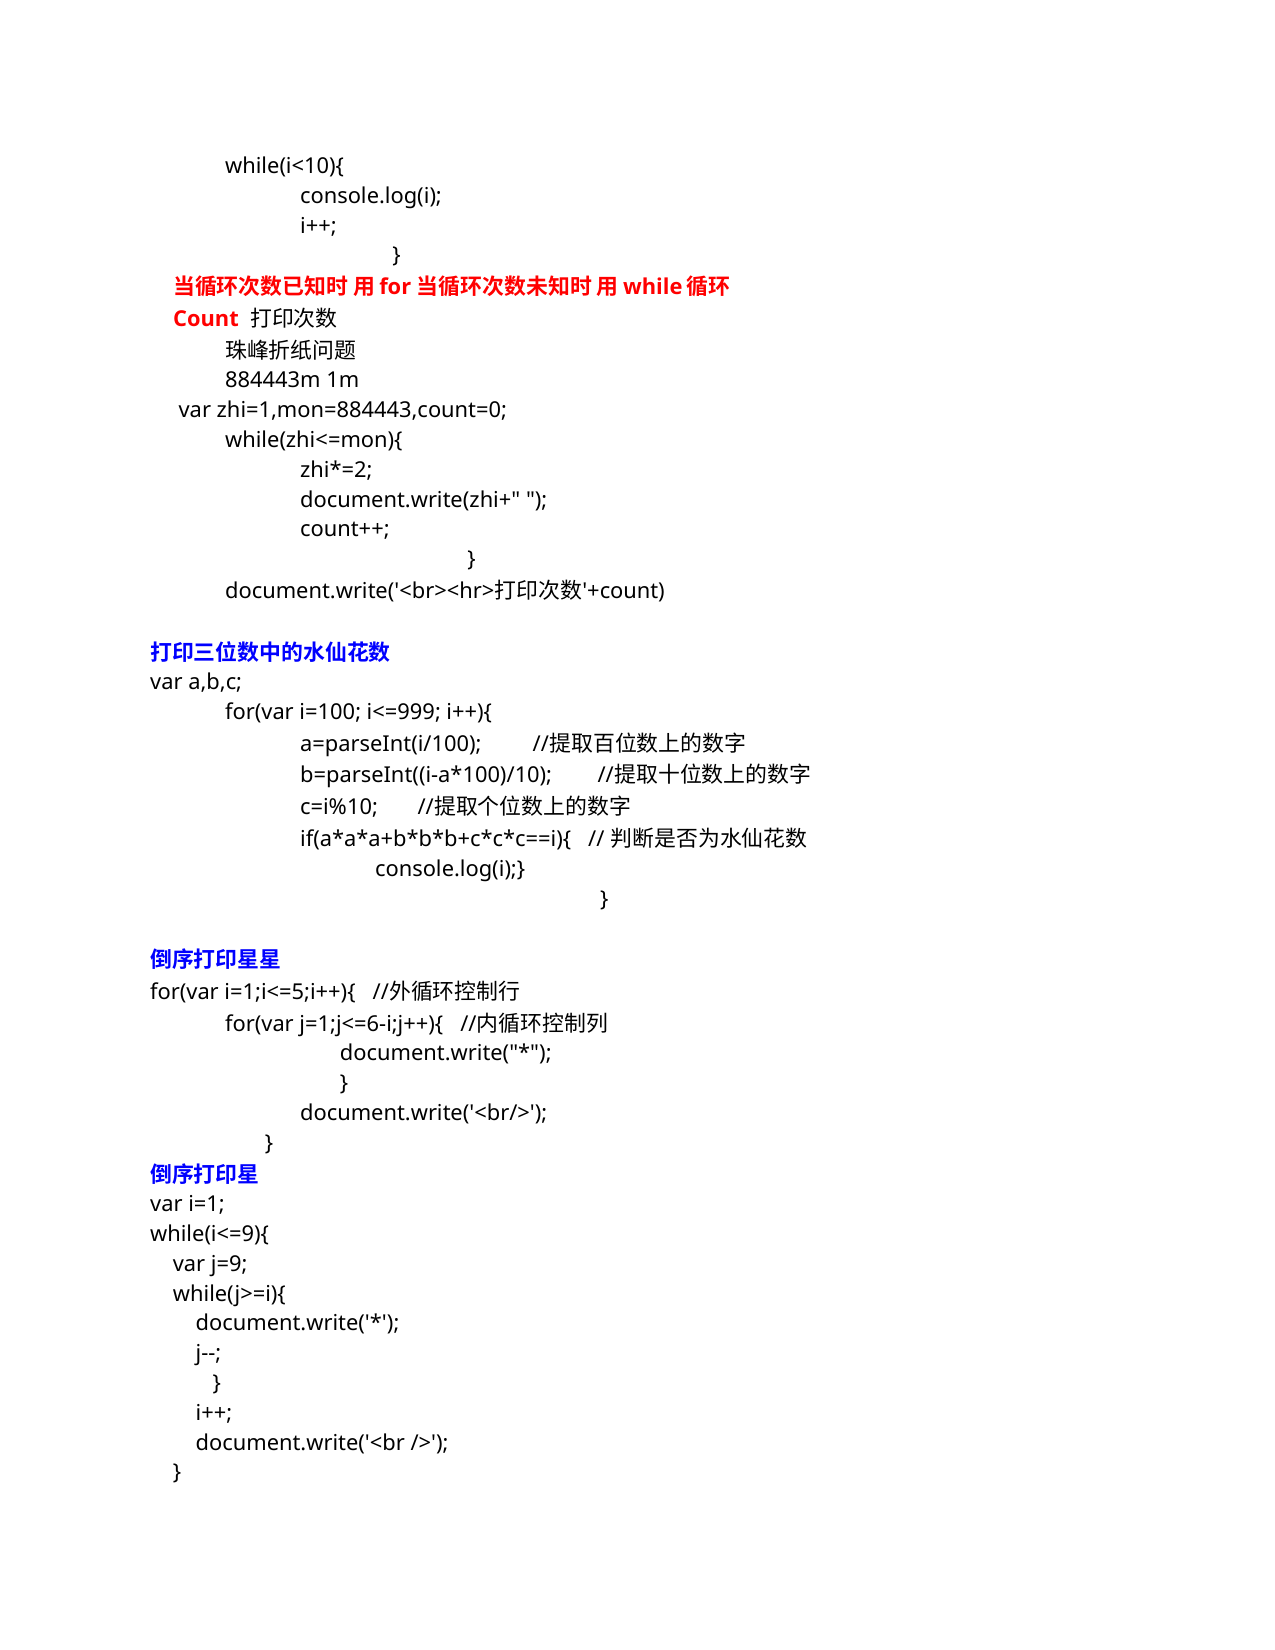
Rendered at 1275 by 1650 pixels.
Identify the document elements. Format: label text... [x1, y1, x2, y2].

text while(zhi<=mon){ [150, 424, 1125, 454]
text if(a*a*a+b*b*b+c*c*c==i){ // 判断是否为水仙花数 [150, 821, 1125, 853]
text console.log(i); [150, 180, 1125, 209]
text document.write('<br/>'); [150, 1097, 1125, 1127]
text document.write('<br><hr>打印次数'+count) [150, 573, 1125, 605]
text } [150, 239, 1125, 269]
text 珠峰折纸问题 [150, 333, 1125, 364]
text for(var i=100; i<=999; i++){ [150, 696, 1125, 726]
text a=parseInt(i/100); //提取百位数上的数字 [150, 726, 1125, 757]
text document.write('*'); [150, 1307, 1125, 1337]
text 倒序打印星星 [150, 942, 1125, 974]
text } [150, 543, 1125, 573]
text i++; [150, 1397, 1125, 1427]
text var i=1; [150, 1188, 1125, 1218]
text } [150, 883, 1125, 912]
text var a,b,c; [150, 666, 1125, 696]
text while(i<=9){ [150, 1218, 1125, 1248]
text 884443m 1m [150, 364, 1125, 394]
text j--; [150, 1337, 1125, 1367]
text while(j>=i){ [150, 1278, 1125, 1307]
text for(var j=1;j<=6-i;j++){ //内循环控制列 [150, 1006, 1125, 1037]
text c=i%10; //提取个位数上的数字 [150, 789, 1125, 821]
text 打印三位数中的水仙花数 [150, 634, 1125, 666]
text } [150, 1367, 1125, 1397]
text i++; [150, 209, 1125, 239]
text Count 打印次数 [150, 301, 1125, 333]
text var j=9; [150, 1248, 1125, 1278]
text while(i<10){ [150, 150, 1125, 180]
text console.log(i);} [150, 853, 1125, 883]
text var zhi=1,mon=884443,count=0; [150, 394, 1125, 424]
text document.write("*"); [150, 1037, 1125, 1067]
text b=parseInt((i-a*100)/10); //提取十位数上的数字 [150, 757, 1125, 789]
text } [150, 1127, 1125, 1157]
text count++; [150, 513, 1125, 543]
text } [150, 1456, 1125, 1486]
text 当循环次数已知时 用for 当循环次数未知时 用while循环 [150, 269, 1125, 301]
text 倒序打印星 [150, 1157, 1125, 1188]
text } [150, 1067, 1125, 1097]
text document.write('<br />'); [150, 1427, 1125, 1456]
text zhi*=2; [150, 454, 1125, 483]
text for(var i=1;i<=5;i++){ //外循环控制行 [150, 974, 1125, 1006]
text document.write(zhi+" "); [150, 483, 1125, 513]
